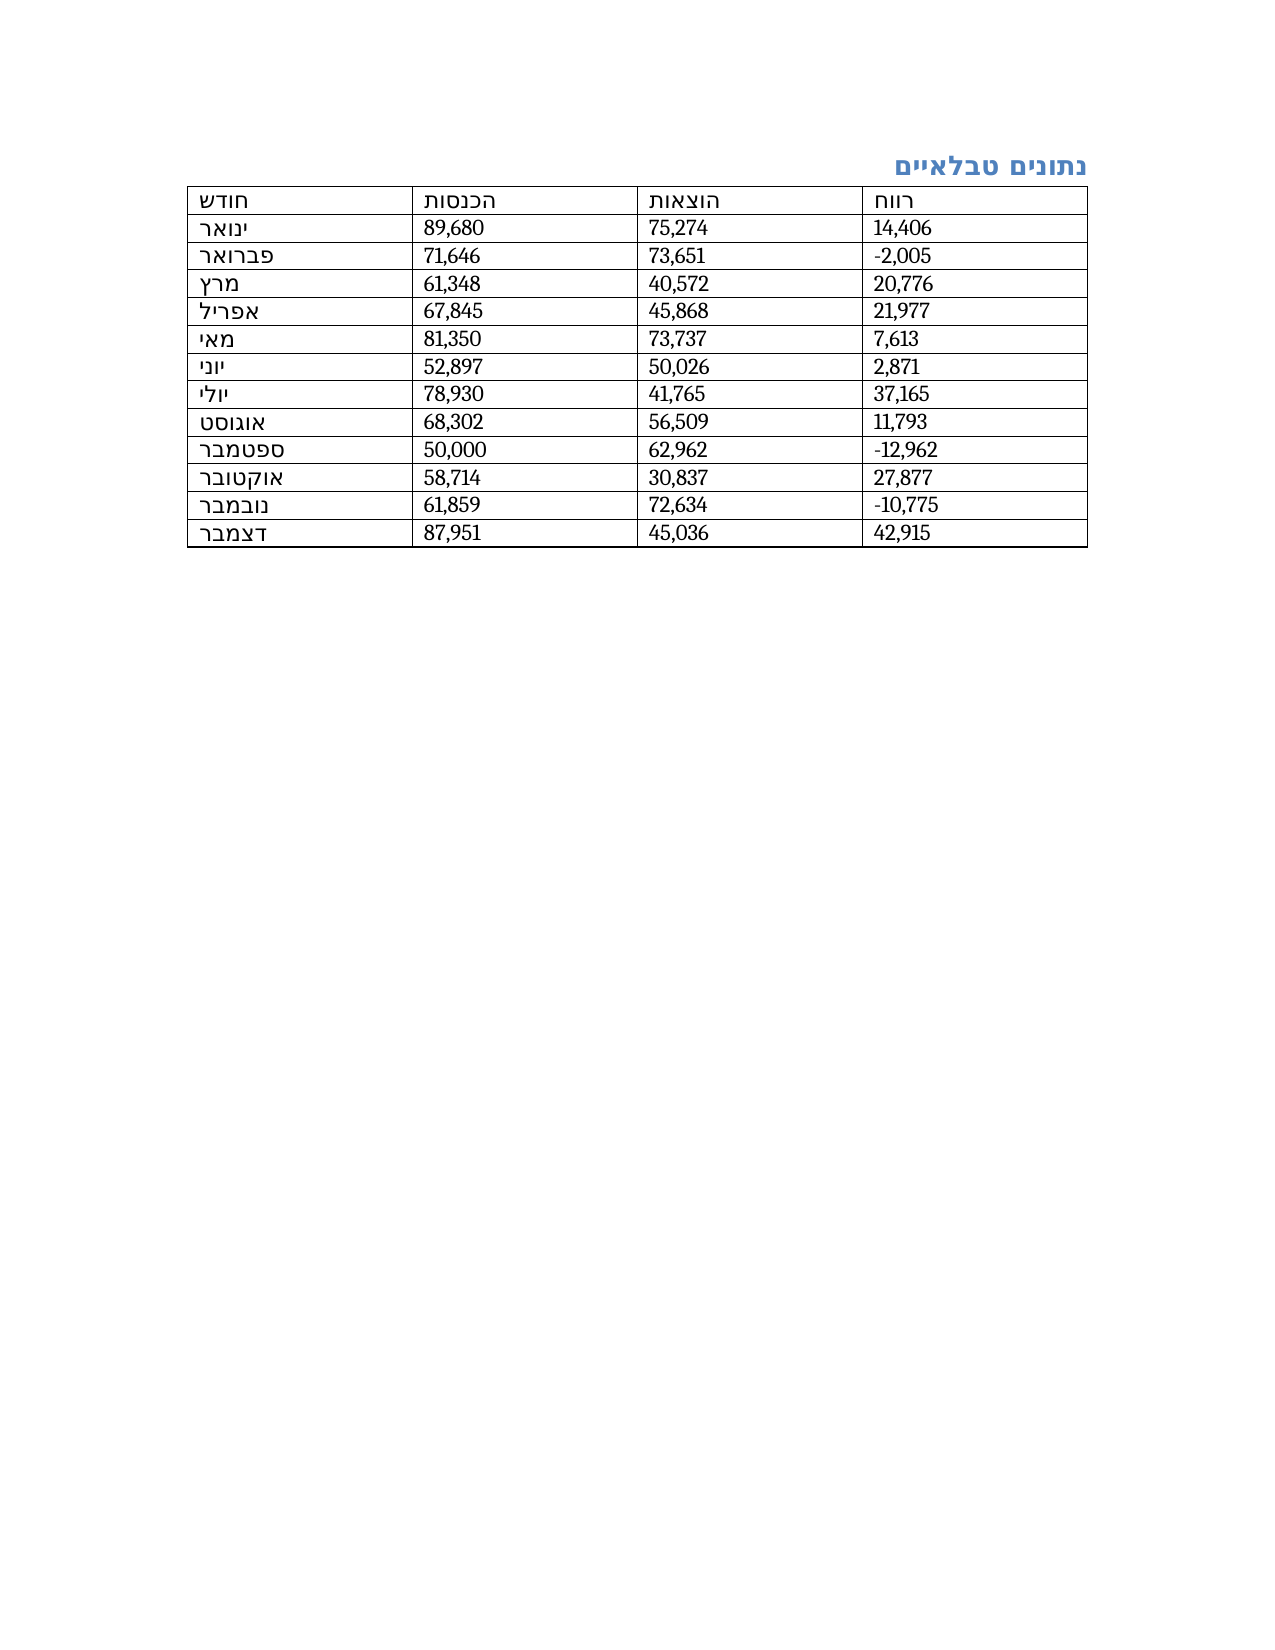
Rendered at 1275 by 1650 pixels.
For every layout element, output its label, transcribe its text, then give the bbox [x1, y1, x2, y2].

table_cell 52,897 [413, 354, 637, 380]
table_cell 27,877 [863, 464, 1087, 491]
table_cell 67,845 [413, 298, 637, 325]
table_cell 45,868 [638, 298, 862, 325]
table_cell 7,613 [863, 326, 1087, 352]
table_cell 71,646 [413, 243, 637, 269]
table_cell 61,348 [413, 270, 637, 297]
table_cell 50,000 [413, 437, 637, 463]
table_cell -10,775 [863, 492, 1087, 519]
table_cell 62,962 [638, 437, 862, 463]
table_cell אוקטובר [188, 464, 412, 491]
table_cell -12,962 [863, 437, 1087, 463]
table_cell 37,165 [863, 381, 1087, 408]
table_cell 21,977 [863, 298, 1087, 325]
table_cell 73,737 [638, 326, 862, 352]
table_header רווח [863, 187, 1087, 214]
table_cell דצמבר [188, 520, 412, 546]
table_cell 87,951 [413, 520, 637, 546]
table_cell 81,350 [413, 326, 637, 352]
table_cell אפריל [188, 298, 412, 325]
table_cell 61,859 [413, 492, 637, 519]
table_cell יולי [188, 381, 412, 408]
table_cell יוני [188, 354, 412, 380]
table_cell פברואר [188, 243, 412, 269]
table_header הוצאות [638, 187, 862, 214]
table_cell 41,765 [638, 381, 862, 408]
table_cell אוגוסט [188, 409, 412, 436]
table_cell 75,274 [638, 215, 862, 242]
table_cell 45,036 [638, 520, 862, 546]
subtitle נתונים טבלאיים [187, 150, 1087, 182]
table_cell 72,634 [638, 492, 862, 519]
table_cell מרץ [188, 270, 412, 297]
table_cell מאי [188, 326, 412, 352]
table_cell 20,776 [863, 270, 1087, 297]
table_cell 40,572 [638, 270, 862, 297]
table_cell 56,509 [638, 409, 862, 436]
table_cell -2,005 [863, 243, 1087, 269]
table_cell ספטמבר [188, 437, 412, 463]
table_cell 58,714 [413, 464, 637, 491]
table_cell 78,930 [413, 381, 637, 408]
table_cell 11,793 [863, 409, 1087, 436]
table_header הכנסות [413, 187, 637, 214]
table_cell 89,680 [413, 215, 637, 242]
table_cell 68,302 [413, 409, 637, 436]
table_header חודש [188, 187, 412, 214]
table_cell 50,026 [638, 354, 862, 380]
table_cell 42,915 [863, 520, 1087, 546]
table_cell 73,651 [638, 243, 862, 269]
table_cell 30,837 [638, 464, 862, 491]
table_cell נובמבר [188, 492, 412, 519]
table_cell ינואר [188, 215, 412, 242]
table_cell 14,406 [863, 215, 1087, 242]
table_cell 2,871 [863, 354, 1087, 380]
